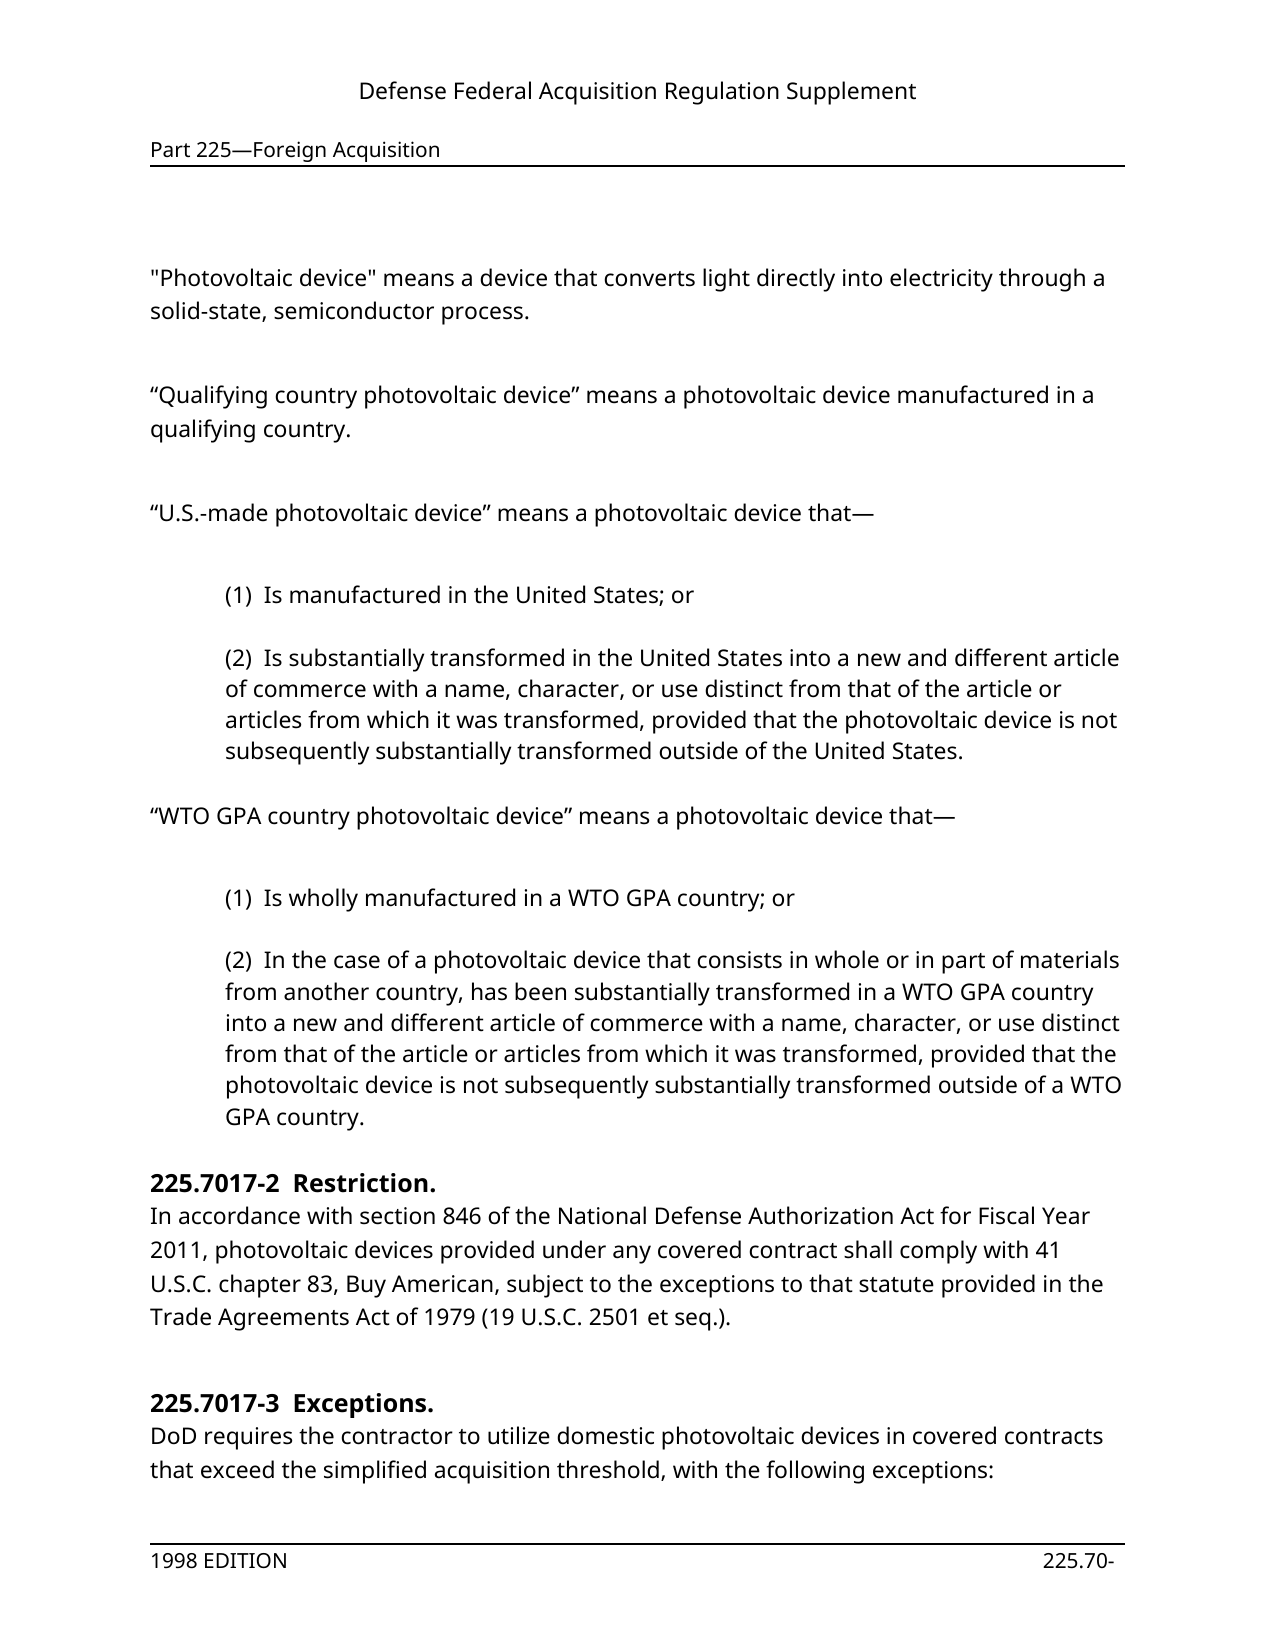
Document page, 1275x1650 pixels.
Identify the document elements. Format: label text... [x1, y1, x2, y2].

text “Qualifying country photovoltaic device” means a photovoltaic device manufactured in a qualifying country. [150, 346, 1125, 444]
text "Photovoltaic device" means a device that converts light directly into electricity through a solid-state, semiconductor process. [150, 228, 1125, 327]
text “WTO GPA country photovoltaic device” means a photovoltaic device that— [150, 767, 1125, 832]
text “U.S.-made photovoltaic device” means a photovoltaic device that— [150, 464, 1125, 529]
list (2) Is substantially transformed in the United States into a new and different article of commerce with a name, character, or use distinct from that of the article or articles from which it was transformed, provided that the photovoltaic device is not subsequently substantially transformed outside of the United States. [187, 610, 1125, 767]
list (1) Is wholly manufactured in a WTO GPA country; or [187, 851, 1125, 913]
list (2) In the case of a photovoltaic device that consists in whole or in part of materials from another country, has been substantially transformed in a WTO GPA country into a new and different article of commerce with a name, character, or use distinct from that of the article or articles from which it was transformed, provided that the photovoltaic device is not subsequently substantially transformed outside of a WTO GPA country. [187, 913, 1125, 1132]
subtitle 225.7017-3 Exceptions. [150, 1352, 1125, 1420]
text DoD requires the contractor to utilize domestic photovoltaic devices in covered contracts that exceed the simplified acquisition threshold, with the following exceptions: [150, 1420, 1125, 1485]
text In accordance with section 846 of the National Defense Authorization Act for Fiscal Year 2011, photovoltaic devices provided under any covered contract shall comply with 41 U.S.C. chapter 83, Buy American, subject to the exceptions to that statute provided in the Trade Agreements Act of 1979 (19 U.S.C. 2501 et seq.). [150, 1200, 1125, 1333]
subtitle 225.7017-2 Restriction. [150, 1132, 1125, 1200]
list (1) Is manufactured in the United States; or [187, 548, 1125, 610]
